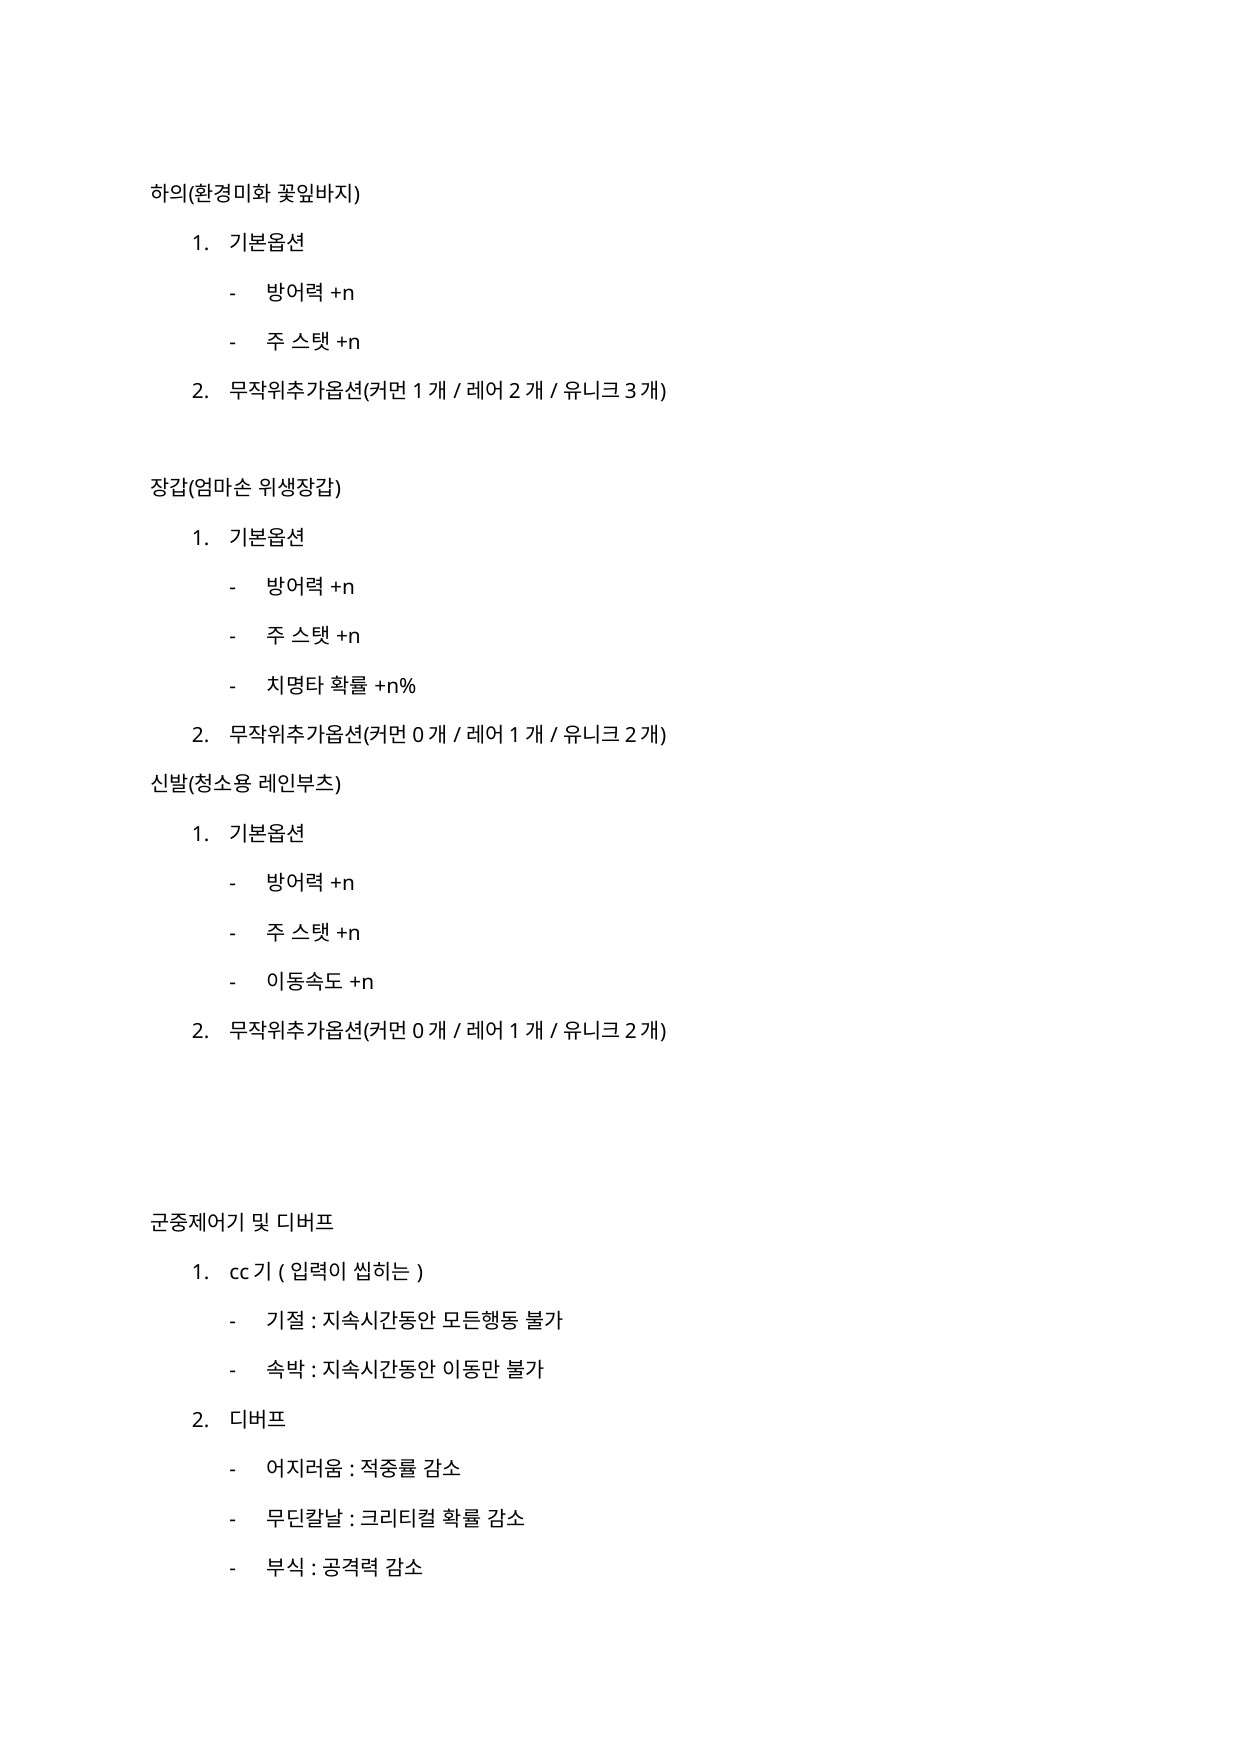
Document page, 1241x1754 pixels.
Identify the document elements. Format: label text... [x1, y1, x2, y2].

list 방어력 +n [229, 866, 1090, 897]
list 어지러움 : 적중률 감소 [229, 1452, 1090, 1483]
list cc기 ( 입력이 씹히는 ) [192, 1255, 1090, 1285]
list 주 스탯 +n [229, 916, 1090, 946]
list 무작위추가옵션(커먼0개 / 레어1개 / 유니크2개) [192, 718, 1090, 748]
list 무작위추가옵션(커먼1개 / 레어2개 / 유니크3개) [192, 375, 1090, 405]
text 군중제어기 및 디버프 [150, 1206, 1090, 1236]
list 무딘칼날 : 크리티컬 확률 감소 [229, 1502, 1090, 1532]
list 치명타 확률 +n% [229, 669, 1090, 699]
list 주 스탯 +n [229, 325, 1090, 356]
list 주 스탯 +n [229, 619, 1090, 650]
list 기본옵션 [192, 227, 1090, 257]
text 하의(환경미화 꽃잎바지) [150, 177, 1090, 207]
text 신발(청소용 레인부츠) [150, 768, 1090, 798]
text 장갑(엄마손 위생장갑) [150, 471, 1090, 502]
list 기본옵션 [192, 817, 1090, 847]
list 디버프 [192, 1403, 1090, 1433]
list 속박 : 지속시간동안 이동만 불가 [229, 1354, 1090, 1384]
list 기절 : 지속시간동안 모든행동 불가 [229, 1304, 1090, 1335]
list 무작위추가옵션(커먼0개 / 레어1개 / 유니크2개) [192, 1014, 1090, 1045]
list 부식 : 공격력 감소 [229, 1551, 1090, 1582]
list 기본옵션 [192, 521, 1090, 551]
list 이동속도 +n [229, 965, 1090, 995]
list 방어력 +n [229, 276, 1090, 306]
list 방어력 +n [229, 570, 1090, 600]
